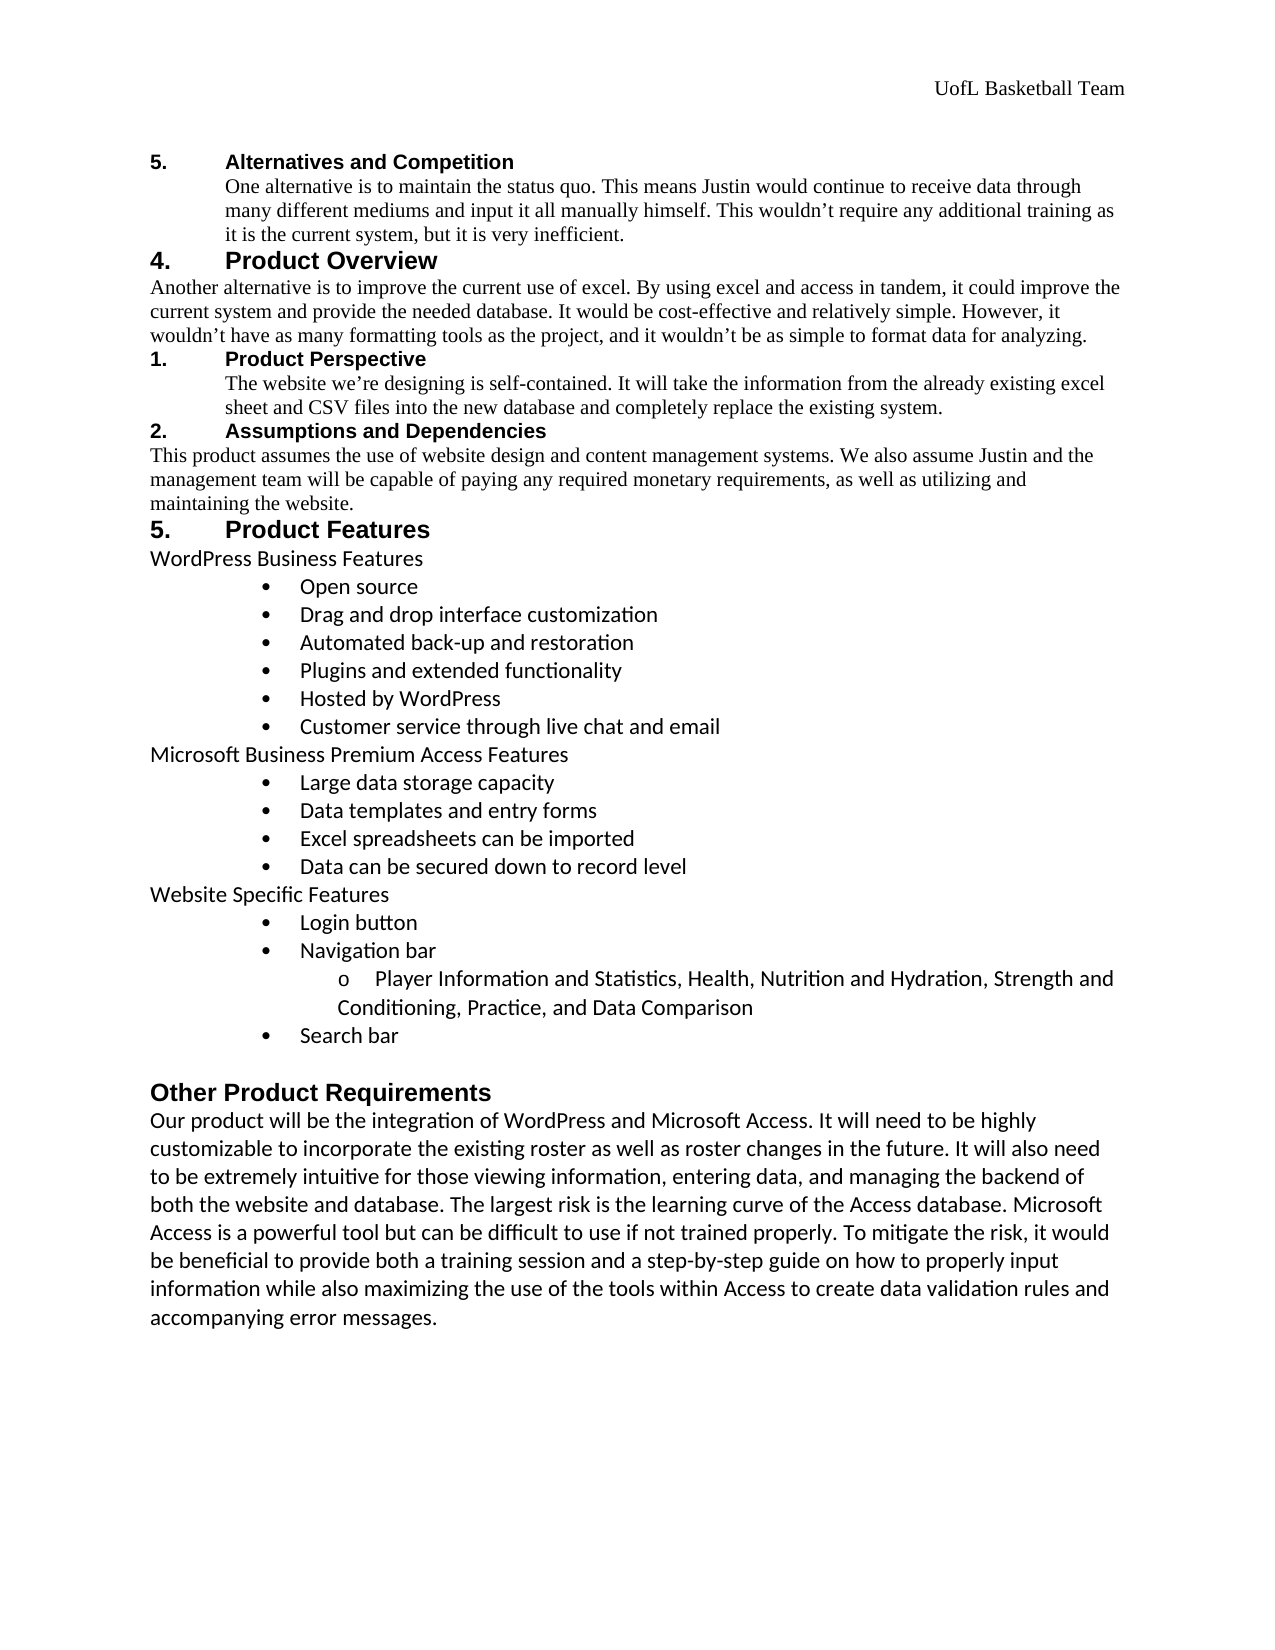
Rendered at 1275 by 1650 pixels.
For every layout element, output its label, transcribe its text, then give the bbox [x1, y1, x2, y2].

list Excel spreadsheets can be imported [262, 824, 1125, 852]
list Product Perspective [150, 347, 1125, 371]
list Search bar [262, 1021, 1125, 1049]
list Automated back-up and restoration [262, 628, 1125, 656]
list Open source [262, 572, 1125, 600]
text Other Product Requirements [150, 1078, 1125, 1106]
list Assumptions and Dependencies [150, 419, 1125, 443]
list Hosted by WordPress [262, 684, 1125, 712]
list Data can be secured down to record level [262, 852, 1125, 880]
text One alternative is to maintain the status quo. This means Justin would continue to receive data through many different mediums and input it all manually himself. This wouldn’t require any additional training as it is the current system, but it is very inefficient. [630, 174, 1125, 246]
text Website Specific Features [150, 880, 1125, 908]
text WordPress Business Features [150, 544, 1125, 572]
text This product assumes the use of website design and content management systems. We also assume Justin and the management team will be capable of paying any required monetary requirements, as well as utilizing and maintaining the website. [359, 443, 1125, 515]
list Drag and drop interface customization [262, 600, 1125, 628]
list Customer service through live chat and email [262, 712, 1125, 740]
list Login button [262, 908, 1125, 936]
list Alternatives and Competition [150, 150, 1125, 174]
list Product Features [150, 515, 1125, 544]
list Data templates and entry forms [262, 796, 1125, 824]
list Large data storage capacity [262, 768, 1125, 796]
text Our product will be the integration of WordPress and Microsoft Access. It will need to be highly customizable to incorporate the existing roster as well as roster changes in the future. It will also need to be extremely intuitive for those viewing information, entering data, and managing the backend of both the website and database. The largest risk is the learning curve of the Access database. Microsoft Access is a powerful tool but can be difficult to use if not trained properly. To mitigate the risk, it would be beneficial to provide both a training session and a step-by-step guide on how to properly input information while also maximizing the use of the tools within Access to create data validation rules and accompanying error messages. [150, 1106, 1125, 1331]
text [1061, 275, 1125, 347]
list Product Overview [150, 246, 1125, 275]
list Plugins and extended functionality [262, 656, 1125, 684]
list Navigation bar [262, 936, 1125, 964]
text Microsoft Business Premium Access Features [150, 740, 1125, 768]
list Player Information and Statistics, Health, Nutrition and Hydration, Strength and Conditioning, Practice, and Data Comparison [337, 964, 1125, 1021]
